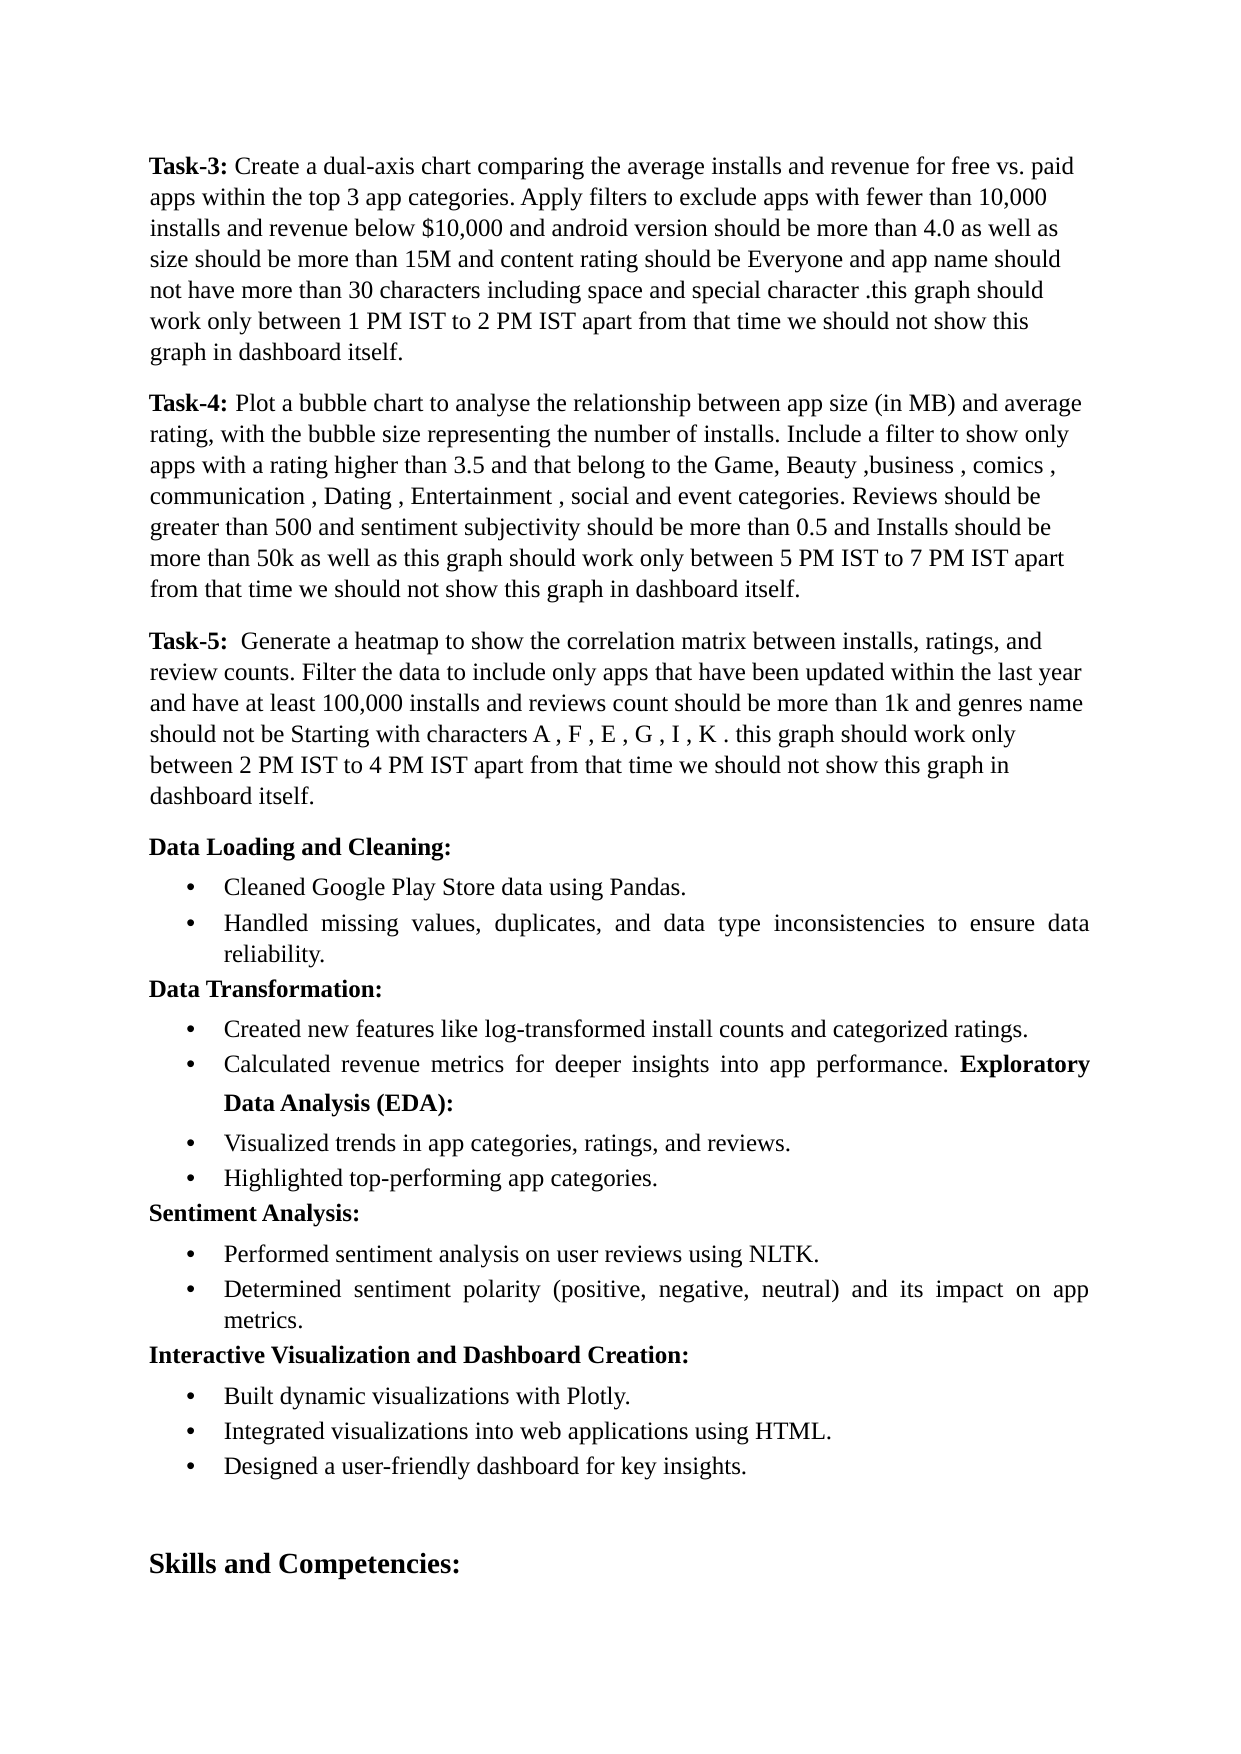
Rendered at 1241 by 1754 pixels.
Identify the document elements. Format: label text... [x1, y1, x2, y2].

list Built dynamic visualizations with Plotly. [186, 1381, 1090, 1409]
list Integrated visualizations into web applications using HTML. [186, 1416, 1090, 1445]
text Data Loading and Cleaning: [148, 832, 1090, 861]
list Calculated revenue metrics for deeper insights into app performance. Exploratory Data Analysis (EDA): [186, 1049, 1090, 1117]
list Determined sentiment polarity (positive, negative, neutral) and its impact on app metrics. [186, 1274, 1090, 1334]
text Interactive Visualization and Dashboard Creation: [148, 1340, 1090, 1369]
text Data Transformation: [148, 974, 1090, 1003]
text Skills and Competencies: [148, 1546, 1090, 1580]
list Designed a user-friendly dashboard for key insights. [186, 1451, 1090, 1480]
text Task-3: Create a dual-axis chart comparing the average installs and revenue for free vs. paid apps within the top 3 app categories. Apply filters to exclude apps with fewer than 10,000 installs and revenue below $10,000 and android version should be more than 4.0 as well as size should be more than 15M and content rating should be Everyone and app name should not have more than 30 characters including space and special character .this graph should work only between 1 PM IST to 2 PM IST apart from that time we should not show this graph in dashboard itself. [148, 151, 1090, 366]
list Cleaned Google Play Store data using Pandas. [186, 872, 1090, 901]
list Highlighted top-performing app categories. [186, 1163, 1090, 1192]
list Handled missing values, duplicates, and data type inconsistencies to ensure data reliability. [186, 908, 1090, 967]
list Visualized trends in app categories, ratings, and reviews. [186, 1128, 1090, 1157]
list Created new features like log-transformed install counts and categorized ratings. [186, 1014, 1090, 1043]
text Task-5: Generate a heatmap to show the correlation matrix between installs, ratings, and review counts. Filter the data to include only apps that have been updated within the last year and have at least 100,000 installs and reviews count should be more than 1k and genres name should not be Starting with characters A , F , E , G , I , K . this graph should work only between 2 PM IST to 4 PM IST apart from that time we should not show this graph in dashboard itself. [148, 626, 1090, 810]
text Sentiment Analysis: [148, 1198, 1090, 1227]
list Performed sentiment analysis on user reviews using NLTK. [186, 1239, 1090, 1268]
text Task-4: Plot a bubble chart to analyse the relationship between app size (in MB) and average rating, with the bubble size representing the number of installs. Include a filter to show only apps with a rating higher than 3.5 and that belong to the Game, Beauty ,business , comics , communication , Dating , Entertainment , social and event categories. Reviews should be greater than 500 and sentiment subjectivity should be more than 0.5 and Installs should be more than 50k as well as this graph should work only between 5 PM IST to 7 PM IST apart from that time we should not show this graph in dashboard itself. [148, 388, 1090, 603]
